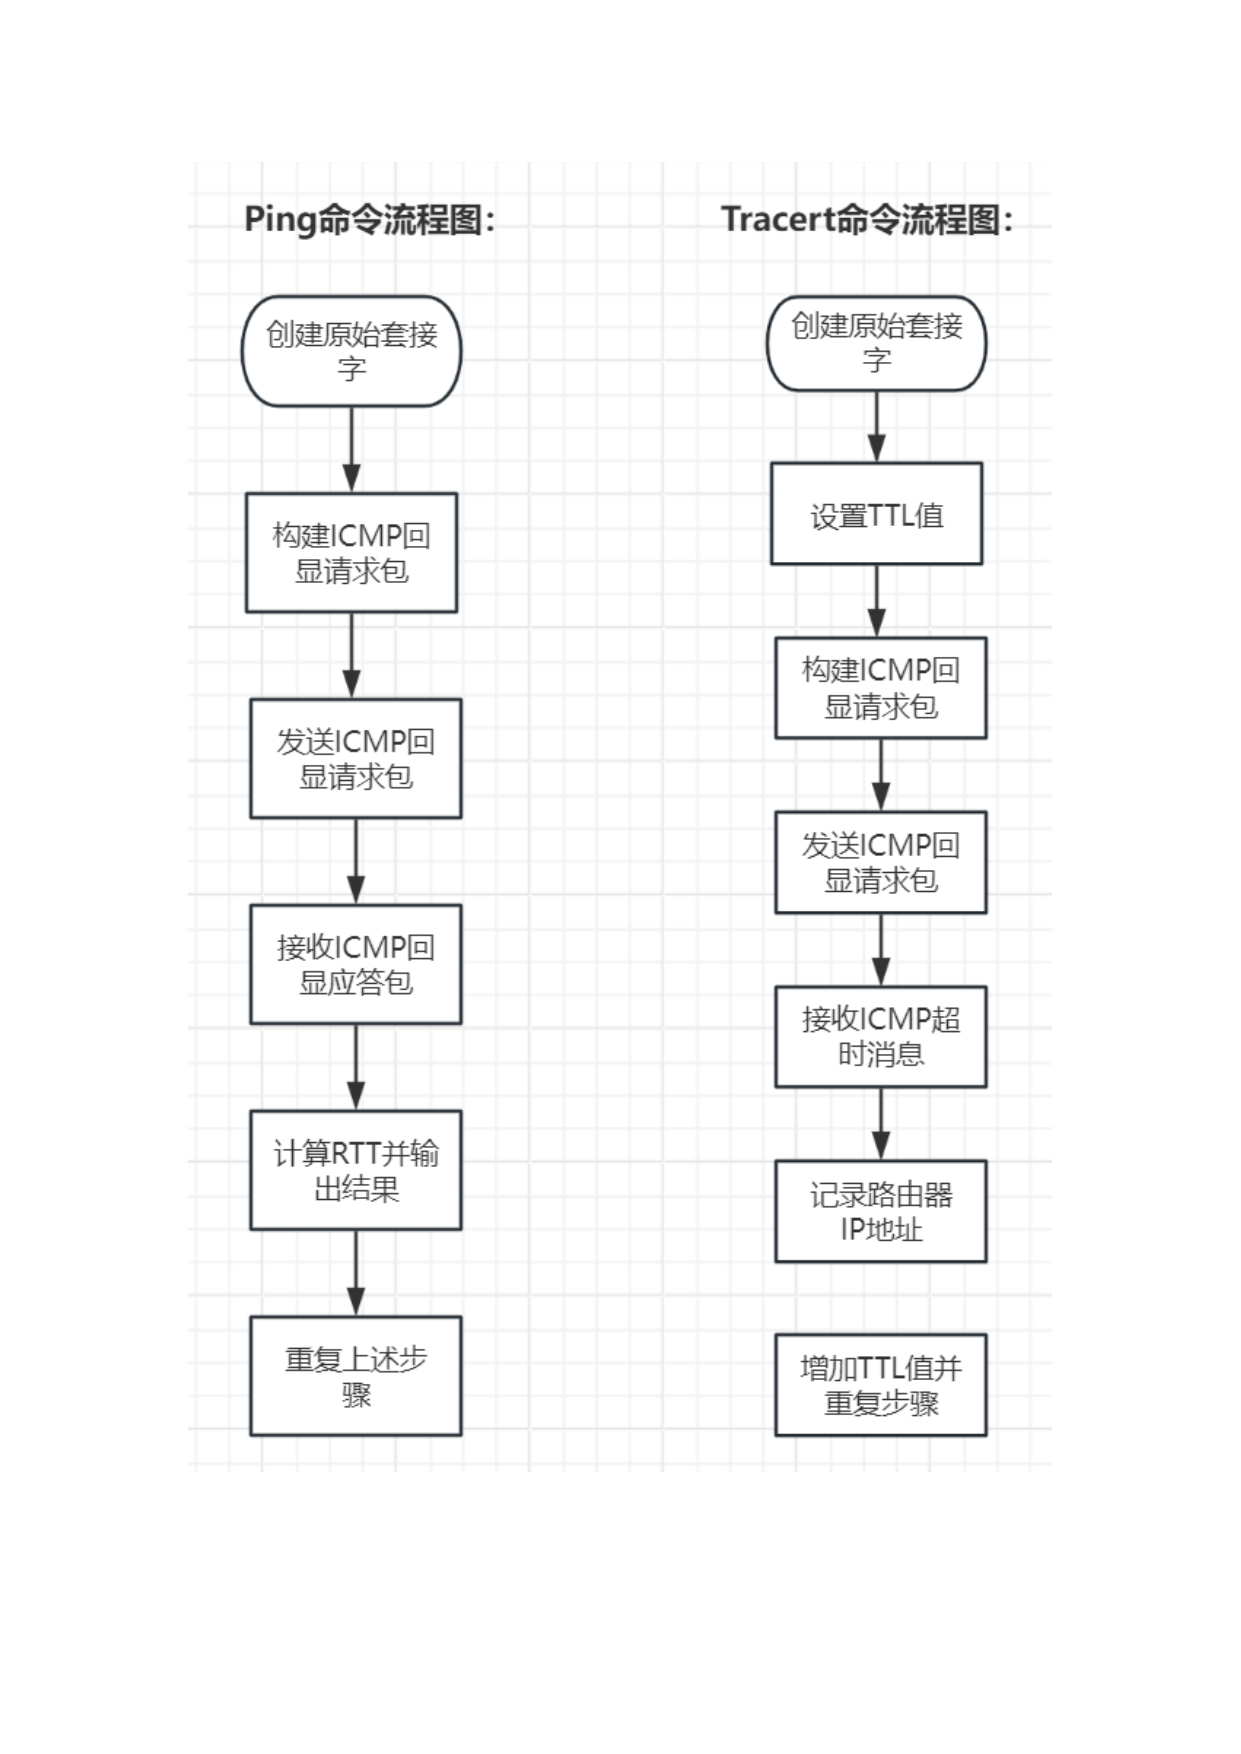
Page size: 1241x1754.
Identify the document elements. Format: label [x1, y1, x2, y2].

picture [187, 162, 1052, 1472]
